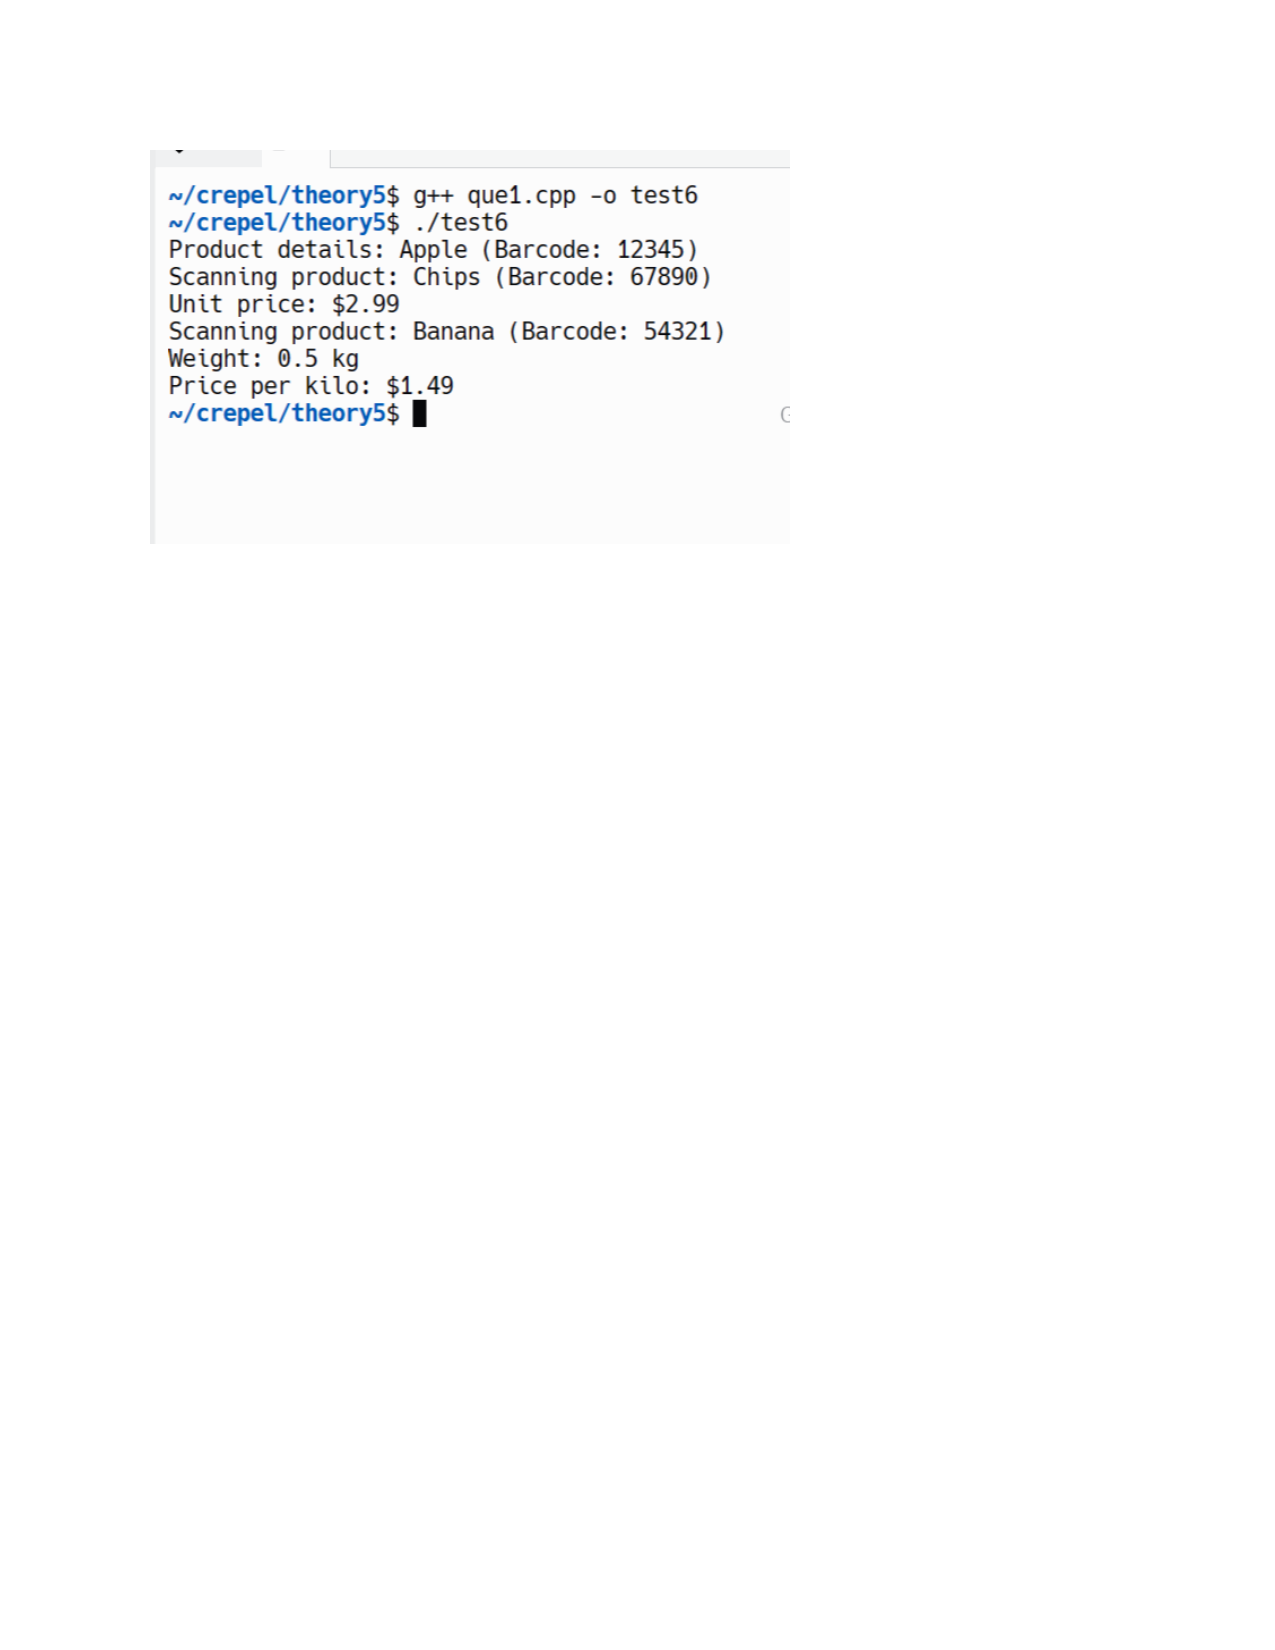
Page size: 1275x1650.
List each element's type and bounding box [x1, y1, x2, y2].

picture [150, 150, 790, 544]
